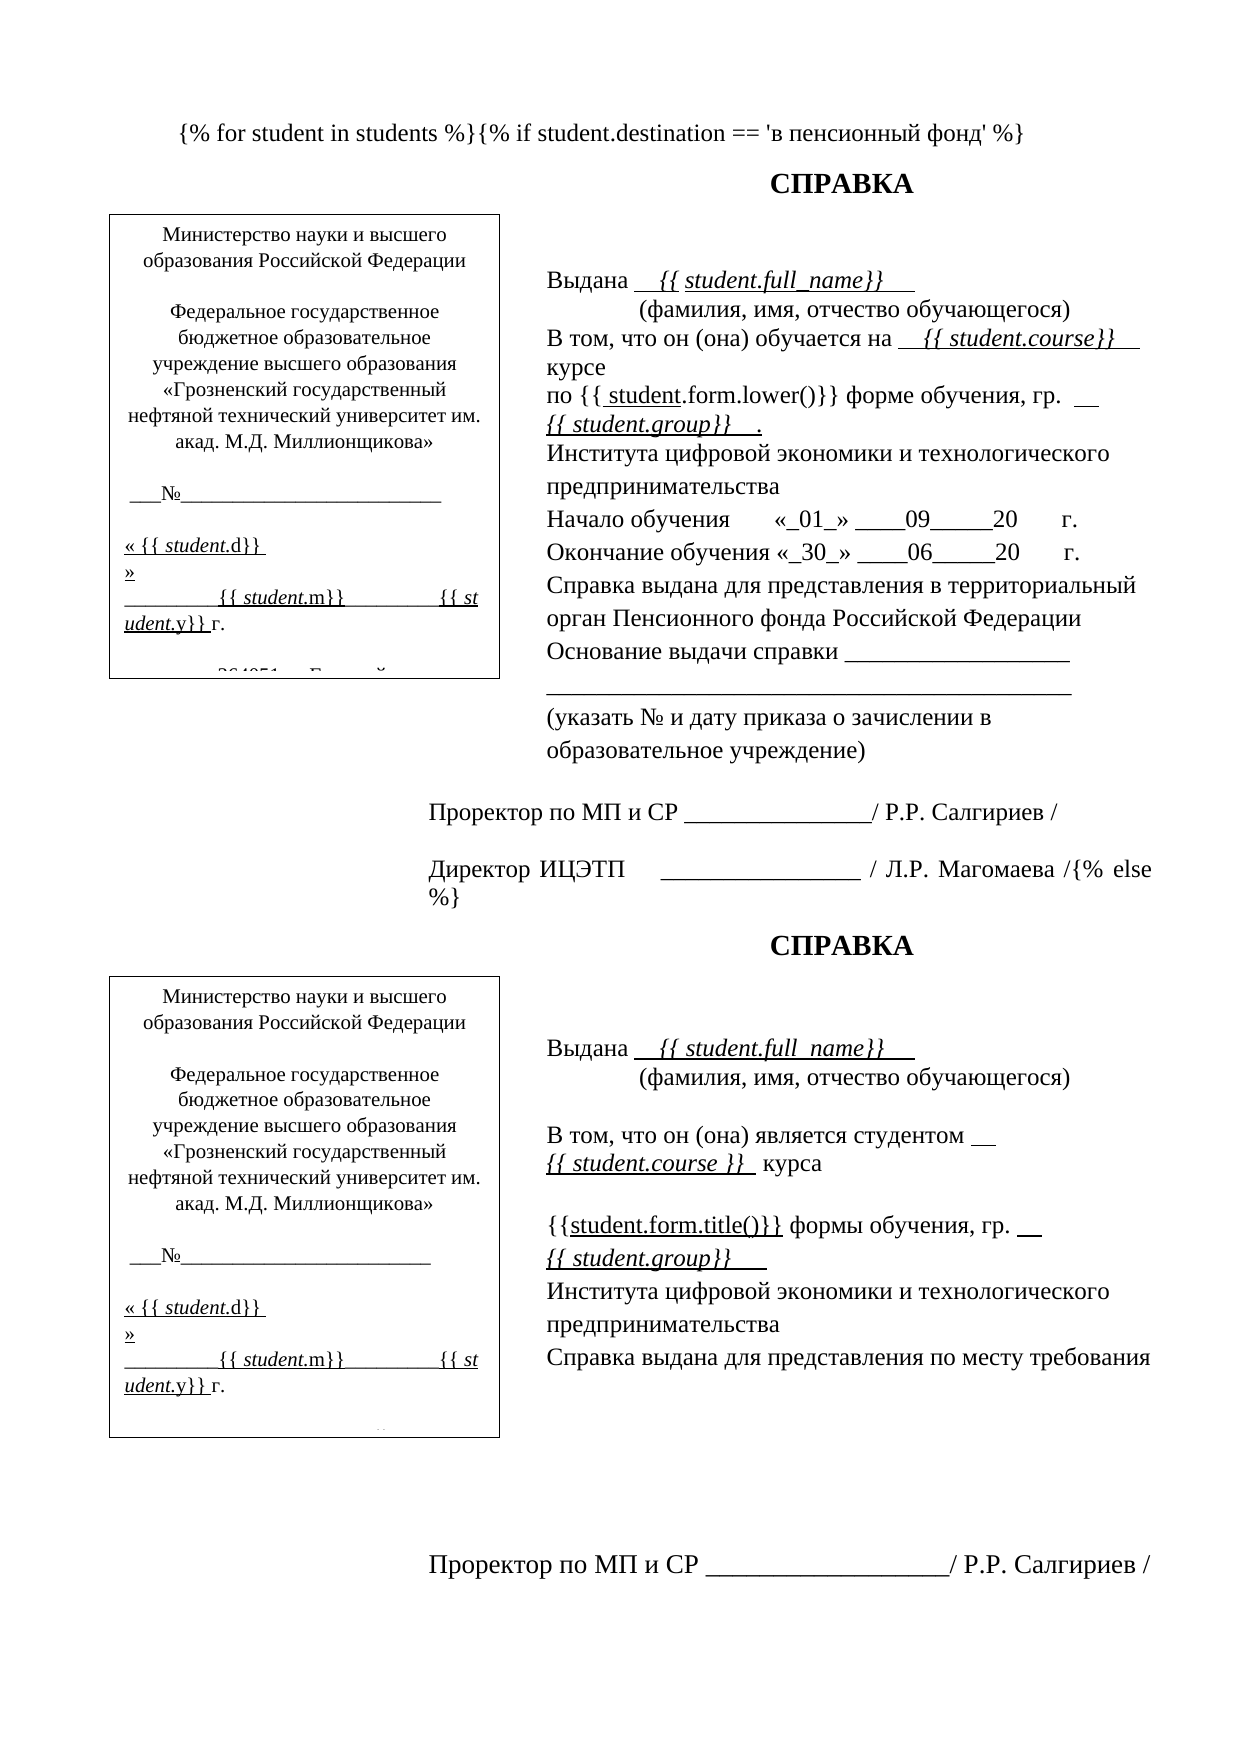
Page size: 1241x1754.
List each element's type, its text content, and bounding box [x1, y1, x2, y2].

text Проректор по МП и СР _______________/ Р.Р. Салгириев / [428, 797, 1152, 826]
text {{student.form.title()}} формы обучения, гр. {{ student.group}} [546, 1210, 1152, 1272]
text СПРАВКА [532, 166, 1152, 199]
text Директор ИЦЭТП ________________ / Л.Р. Магомаева /{% else %} [428, 854, 1152, 911]
text (фамилия, имя, отчество обучающегося) [546, 294, 1152, 323]
text Выдана {{ student.full_name}} [546, 1033, 1093, 1062]
text Окончание обучения «_30_» ____06_____20 г. [546, 537, 1152, 566]
text Справка выдана для представления в территориальный орган Пенсионного фонда Российской Федерации [546, 570, 1152, 632]
text Основание выдачи справки __________________ __________________________________________ [546, 636, 1152, 698]
text Начало обучения «_01_» ____09_____20 г. [546, 504, 1152, 533]
text В том, что он (она) обучается на {{ student.course}} курсе [546, 323, 1152, 381]
text {% for student in students %}{% if student.destination == 'в пенсионный фонд' %} [177, 118, 1152, 147]
text СПРАВКА [532, 928, 1152, 961]
text Справка выдана для представления по месту требования [546, 1342, 1152, 1371]
text (указать № и дату приказа о зачислении в образовательное учреждение) [546, 702, 1152, 764]
text Проректор по МП и СР __________________/ Р.Р. Салгириев / [428, 1548, 1152, 1579]
text Института цифровой экономики и технологического предпринимательства [546, 438, 1152, 500]
text (фамилия, имя, отчество обучающегося) [546, 1062, 1152, 1091]
text Выдана {{ student.full_name}} [546, 266, 1093, 294]
text В том, что он (она) является студентом {{ student.course }} курса [546, 1120, 1152, 1177]
text по {{ student.form.lower()}} форме обучения, гр. {{ student.group}} . [546, 381, 1152, 438]
text Института цифровой экономики и технологического предпринимательства [546, 1276, 1152, 1338]
